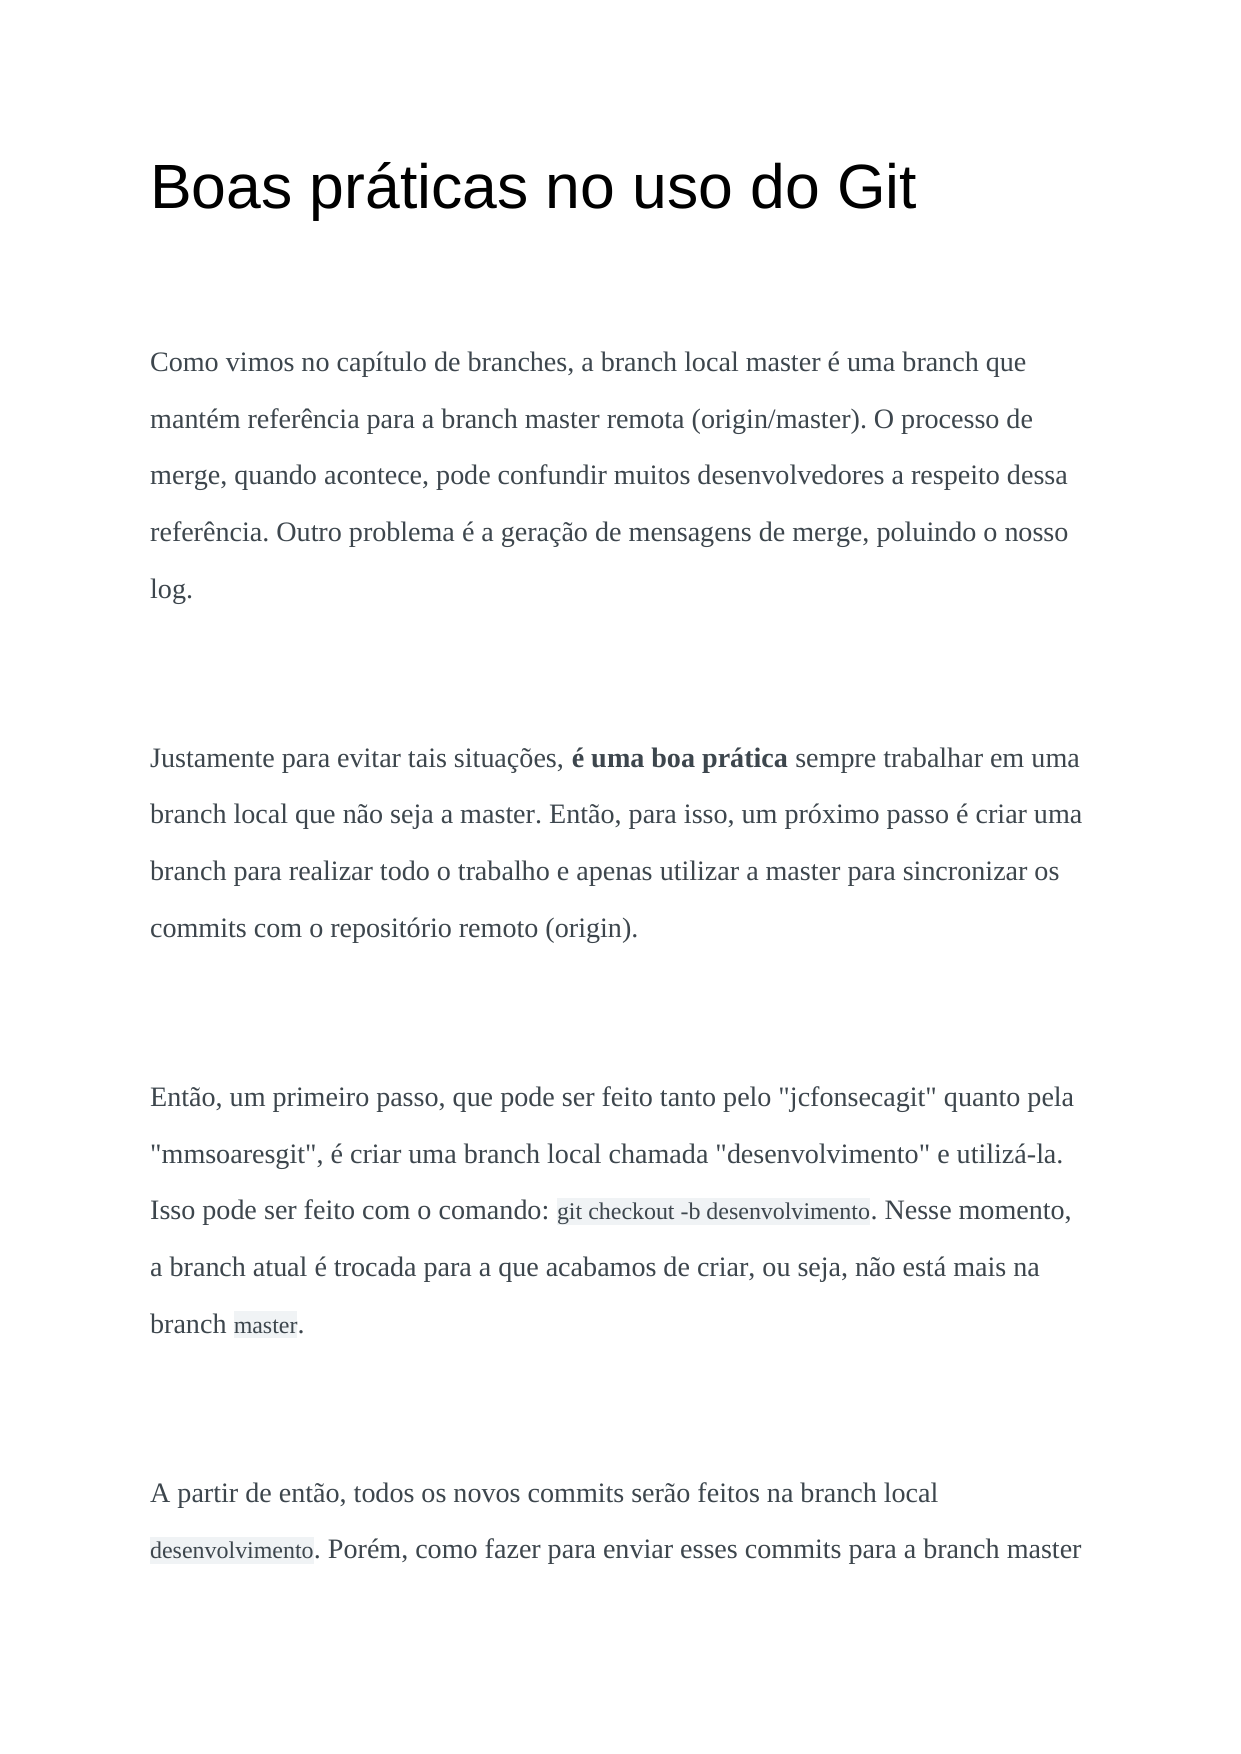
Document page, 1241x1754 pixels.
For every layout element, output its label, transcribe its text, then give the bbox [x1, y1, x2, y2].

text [150, 1476, 1090, 1565]
text Como vimos no capítulo de branches, a branch local master é uma branch que mantém referência para a branch master remota (origin/master). O processo de merge, quando acontece, pode confundir muitos desenvolvedores a respeito dessa referência. Outro problema é a geração de mensagens de merge, poluindo o nosso log. [150, 345, 1090, 604]
text Boas práticas no uso do Git [150, 150, 1090, 222]
text Então, um primeiro passo, que pode ser feito tanto pelo "jcfonsecagit" quanto pela "mmsoaresgit", é criar uma branch local chamada "desenvolvimento" e utilizá-la. Isso pode ser feito com o comando: git checkout -b desenvolvimento. Nesse momento, a branch atual é trocada para a que acabamos de criar, ou seja, não está mais na branch master. [150, 1080, 1090, 1339]
text Justamente para evitar tais situações, é uma boa prática sempre trabalhar em uma branch local que não seja a master. Então, para isso, um próximo passo é criar uma branch para realizar todo o trabalho e apenas utilizar a master para sincronizar os commits com o repositório remoto (origin). [150, 741, 1090, 943]
